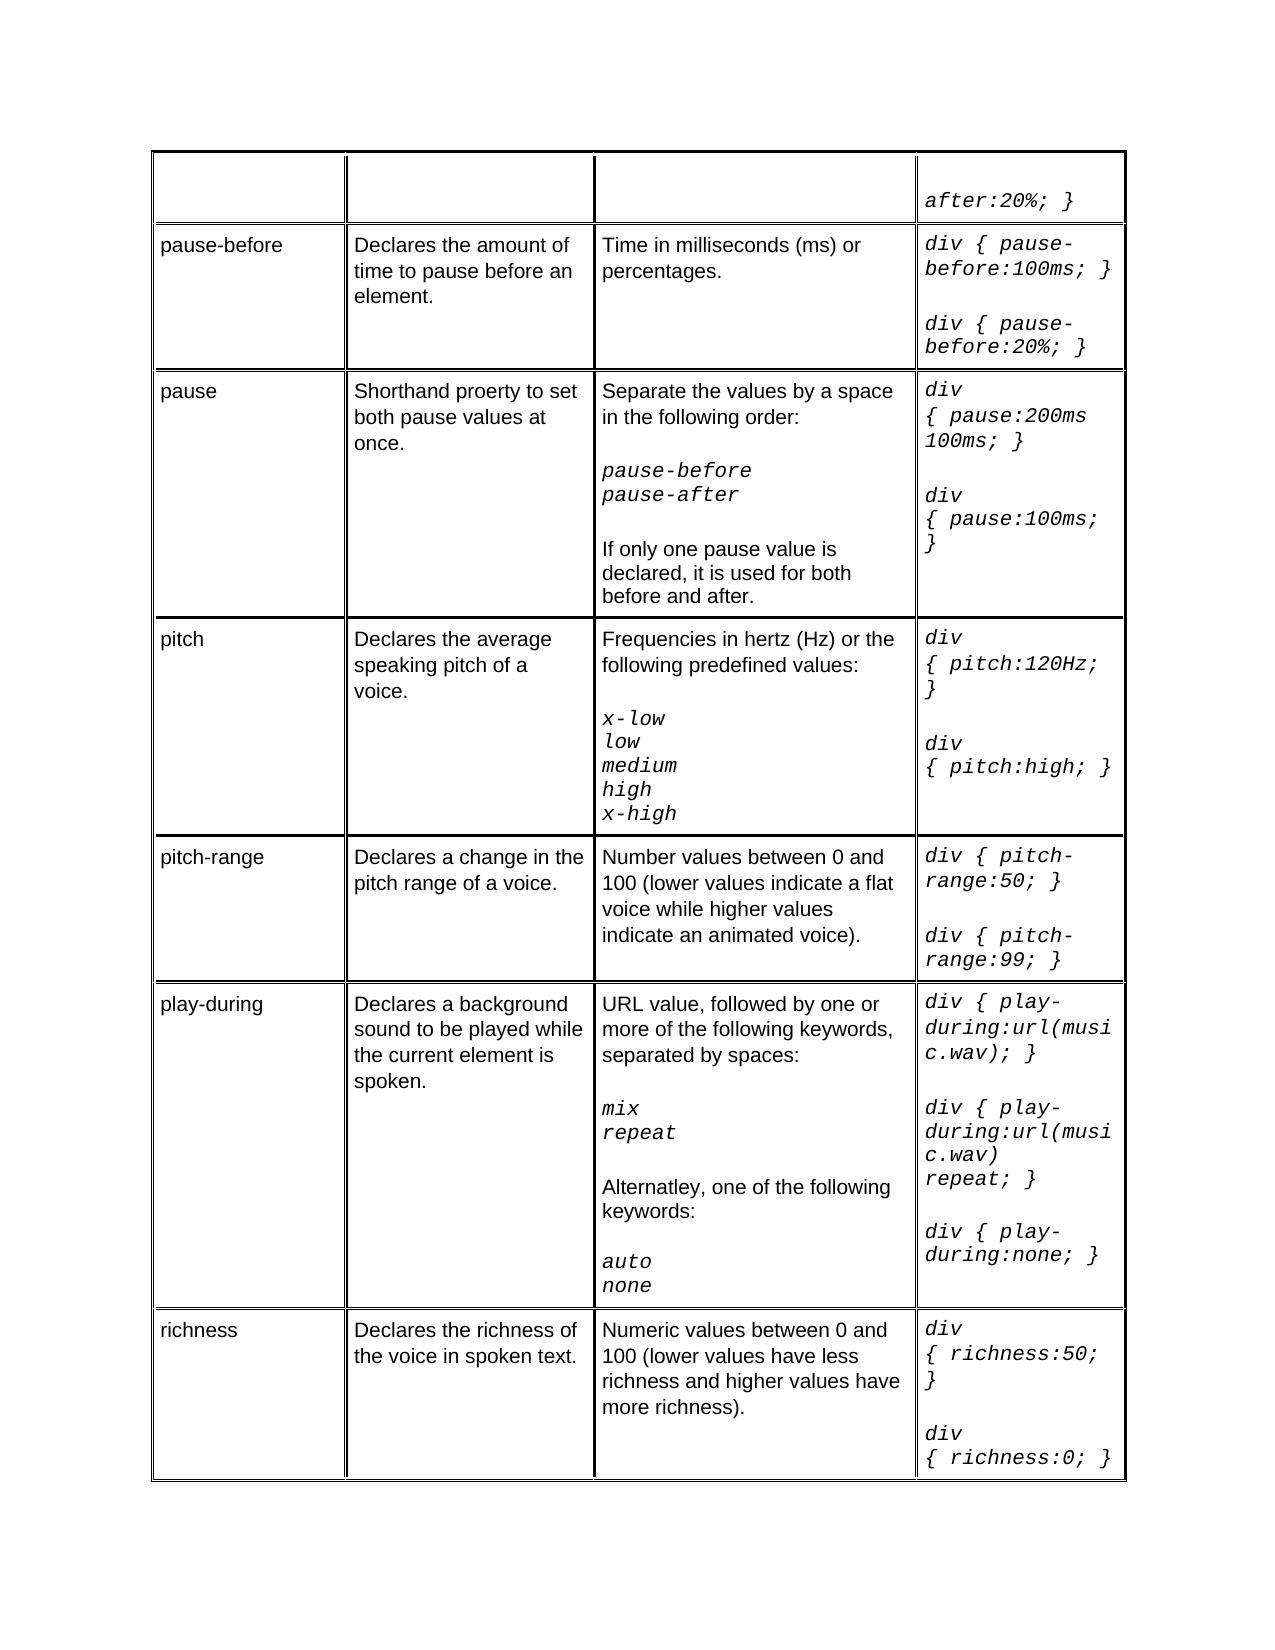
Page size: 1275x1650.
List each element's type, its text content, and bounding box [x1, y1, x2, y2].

table_cell Declares the amount of time to pause before an element. [348, 225, 593, 368]
table_cell Numeric values between 0 and 100 (lower values have less richness and higher values have more richness). [594, 1310, 917, 1478]
table_cell pitch [154, 616, 344, 834]
table_cell richness [152, 1307, 346, 1478]
table_cell div { pause-before:100ms; } div { pause-before:20%; } [917, 222, 1126, 368]
table_cell Declares the average speaking pitch of a voice. [348, 619, 593, 834]
table_cell Separate the values by a space in the following order: pause-before pause-after If only one pause value is declared, it is used for both before and after. [596, 372, 915, 616]
table_cell pause-after [154, 152, 346, 222]
table_cell Shorthand proerty to set both pause values at once. [348, 372, 593, 616]
table_cell div { richness:50; } div { richness:0; } [917, 1307, 1126, 1478]
table_cell div { pause:200ms 100ms; } div { pause:100ms; } [918, 368, 1125, 616]
table_cell Declares a change in the pitch range of a voice. [348, 837, 593, 980]
table_cell pause-before [152, 222, 346, 368]
table_cell Declares the richness of the voice in spoken text. [346, 1310, 594, 1478]
table_cell div { pitch:120Hz; } div { pitch:high; } [918, 616, 1124, 834]
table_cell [917, 153, 1124, 222]
table_cell Time in milliseconds (ms) or percentages. [596, 225, 915, 368]
table_cell div { play-during:url(music.wav); } div { play-during:url(music.wav) repeat; } div { play-during:none; } [918, 980, 1125, 1307]
table_cell play-during [154, 980, 344, 1307]
table_cell Frequencies in hertz (Hz) or the following predefined values: x-low low medium high x-high [596, 619, 915, 834]
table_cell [346, 152, 594, 222]
table_cell Declares a background sound to be played while the current element is spoken. [348, 984, 593, 1307]
table_cell pause [154, 368, 344, 616]
table_cell Number values between 0 and 100 (lower values indicate a flat voice while higher values indicate an animated voice). [596, 837, 915, 980]
table_cell URL value, followed by one or more of the following keywords, separated by spaces: mix repeat Alternatley, one of the following keywords: auto none [596, 984, 915, 1307]
table_cell div { pitch-range:50; } div { pitch-range:99; } [918, 834, 1124, 980]
table_cell pitch-range [154, 834, 344, 980]
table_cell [594, 153, 917, 222]
